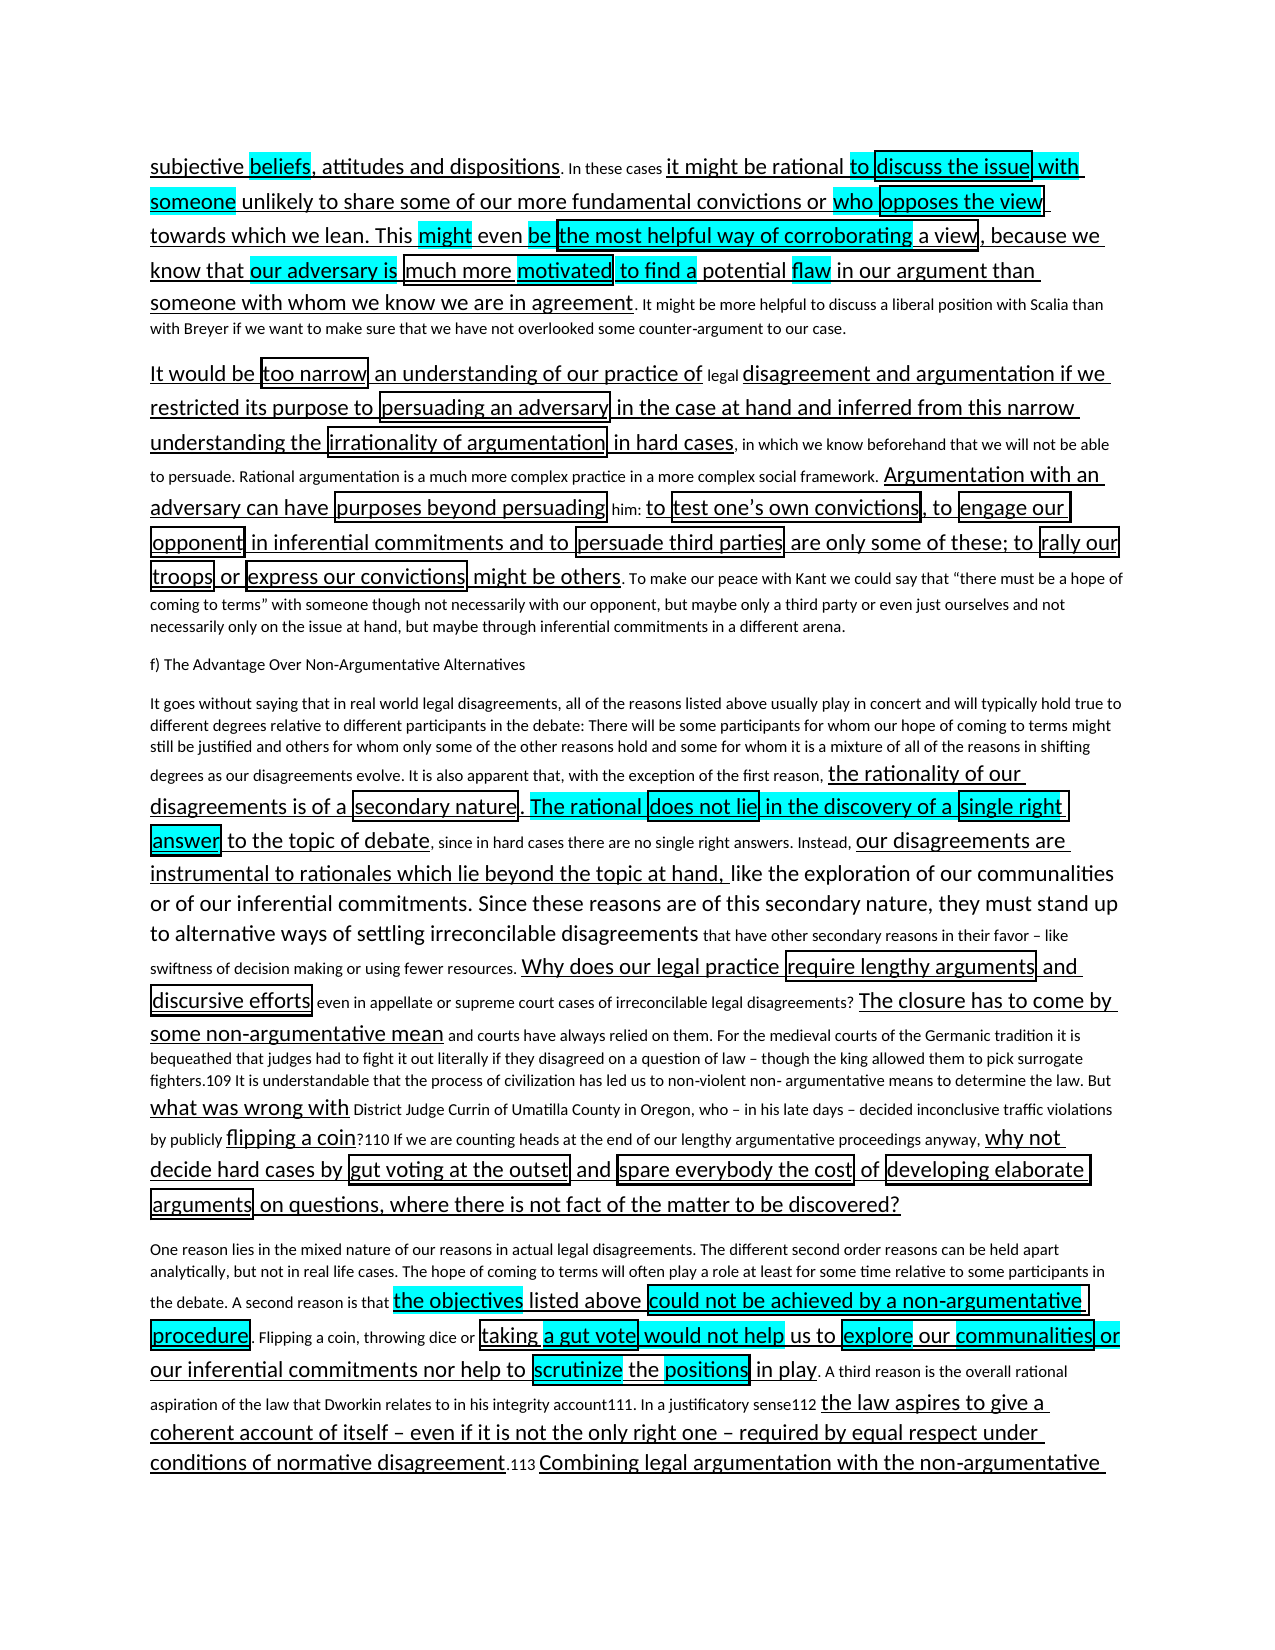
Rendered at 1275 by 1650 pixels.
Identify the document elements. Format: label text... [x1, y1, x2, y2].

text It goes without saying that in real world legal disagreements, all of the reasons listed above usually play in concert and will typically hold true to different degrees relative to different participants in the debate: There will be some participants for whom our hope of coming to terms might still be justified and others for whom only some of the other reasons hold and some for whom it is a mixture of all of the reasons in shifting degrees as our disagreements evolve. It is also apparent that, with the exception of the first reason, the rationality of our disagreements is of a secondary nature. The rational does not lie in the discovery of a single right answer to the topic of debate, since in hard cases there are no single right answers. Instead, our disagreements are instrumental to rationales which lie beyond the topic at hand, like the exploration of our communalities or of our inferential commitments. Since these reasons are of this secondary nature, they must stand up to alternative ways of settling irreconcilable disagreements that have other secondary reasons in their favor – like swiftness of decision making or using fewer resources. Why does our legal practice require lengthy arguments and discursive efforts even in appellate or supreme court cases of irreconcilable legal disagreements? The closure has to come by some non‐argumentative mean and courts have always relied on them. For the medieval courts of the Germanic tradition it is bequeathed that judges had to fight it out literally if they disagreed on a question of law – though the king allowed them to pick surrogate fighters.109 It is understandable that the process of civilization has led us to non‐violent non‐ argumentative means to determine the law. But what was wrong with District Judge Currin of Umatilla County in Oregon, who – in his late days – decided inconclusive traffic violations by publicly flipping a coin?110 If we are counting heads at the end of our lengthy argumentative proceedings anyway, why not decide hard cases by gut voting at the outset and spare everybody the cost of developing elaborate arguments on questions, where there is not fact of the matter to be discovered? [150, 693, 1125, 1220]
text It would be too narrow an understanding of our practice of legal disagreement and argumentation if we restricted its purpose to persuading an adversary in the case at hand and inferred from this narrow understanding the irrationality of argumentation in hard cases, in which we know beforehand that we will not be able to persuade. Rational argumentation is a much more complex practice in a more complex social framework. Argumentation with an adversary can have purposes beyond persuading him: to test one’s own convictions, to engage our opponent in inferential commitments and to persuade third parties are only some of these; to rally our troops or express our convictions might be others. To make our peace with Kant we could say that “there must be a hope of coming to terms” with someone though not necessarily with our opponent, but maybe only a third party or even just ourselves and not necessarily only on the issue at hand, but maybe through inferential commitments in a different arena. [150, 357, 1125, 636]
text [150, 1239, 1125, 1476]
text f) The Advantage Over Non‐Argumentative Alternatives [150, 654, 1125, 675]
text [150, 150, 1125, 338]
